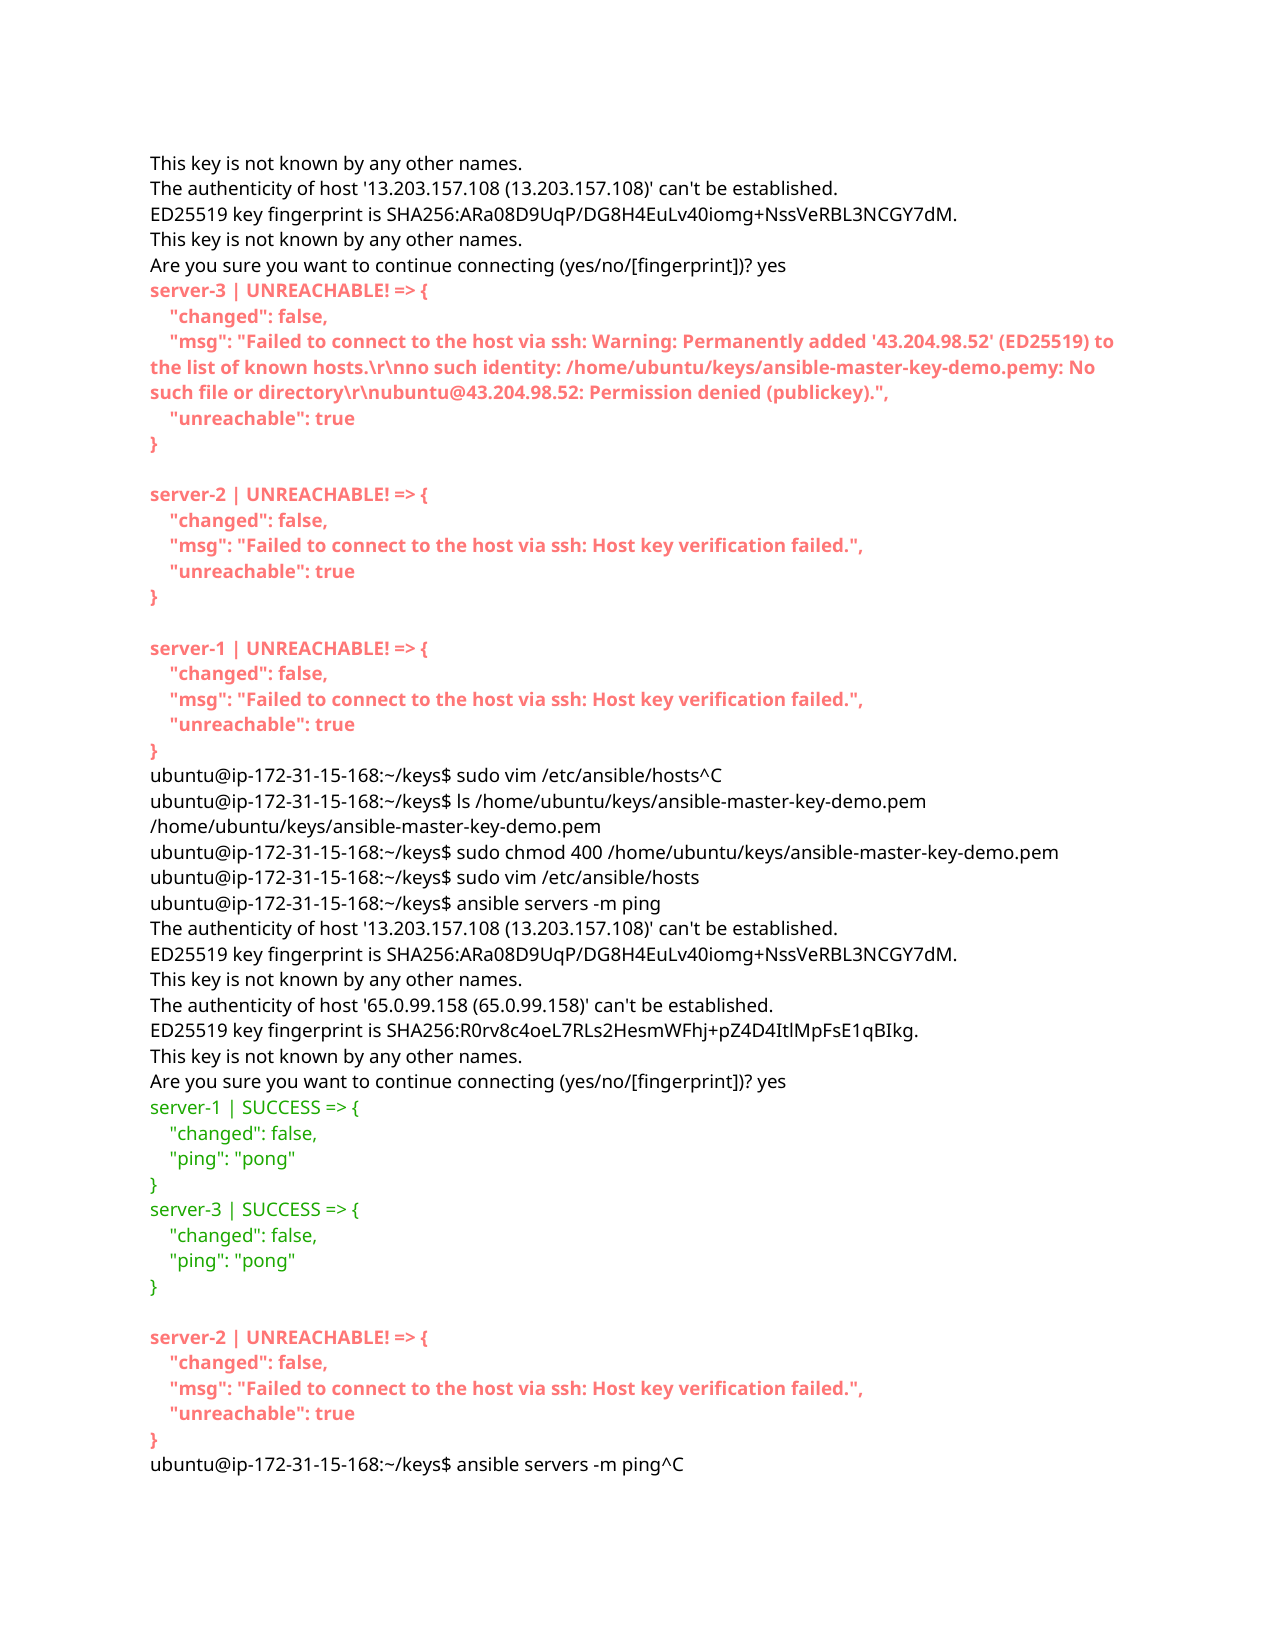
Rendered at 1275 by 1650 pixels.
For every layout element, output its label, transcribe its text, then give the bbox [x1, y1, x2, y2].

text ED25519 key fingerprint is SHA256:ARa08D9UqP/DG8H4EuLv40iomg+NssVeRBL3NCGY7dM. [150, 941, 1125, 967]
text Are you sure you want to continue connecting (yes/no/[fingerprint])? yes [150, 1069, 1125, 1094]
text ubuntu@ip-172-31-15-168:~/keys$ ls /home/ubuntu/keys/ansible-master-key-demo.pem [150, 788, 1125, 813]
text } [150, 1171, 1125, 1196]
text This key is not known by any other names. [150, 1043, 1125, 1069]
text This key is not known by any other names. [150, 150, 1125, 176]
text "changed": false, [150, 303, 1125, 329]
text "changed": false, [150, 1349, 1125, 1375]
text ubuntu@ip-172-31-15-168:~/keys$ ansible servers -m ping^C [150, 1452, 1125, 1477]
text server-3 | UNREACHABLE! => { [150, 278, 1125, 303]
text ED25519 key fingerprint is SHA256:ARa08D9UqP/DG8H4EuLv40iomg+NssVeRBL3NCGY7dM. [150, 201, 1125, 227]
text } [150, 1273, 1125, 1298]
text "msg": "Failed to connect to the host via ssh: Host key verification failed.", [150, 686, 1125, 711]
text "changed": false, [150, 660, 1125, 686]
text "unreachable": true [150, 405, 1125, 431]
text The authenticity of host '65.0.99.158 (65.0.99.158)' can't be established. [150, 992, 1125, 1018]
text "changed": false, [150, 1222, 1125, 1247]
text } [150, 584, 1125, 609]
text "unreachable": true [150, 711, 1125, 737]
text The authenticity of host '13.203.157.108 (13.203.157.108)' can't be established. [150, 916, 1125, 941]
text Are you sure you want to continue connecting (yes/no/[fingerprint])? yes [150, 252, 1125, 278]
text server-1 | UNREACHABLE! => { [150, 635, 1125, 660]
text "msg": "Failed to connect to the host via ssh: Warning: Permanently added '43.204.98.52' (ED25519) to the list of known hosts.\r\nno such identity: /home/ubuntu/keys/ansible-master-key-demo.pemy: No such file or directory\r\nubuntu@43.204.98.52: Permission denied (publickey).", [150, 329, 1125, 405]
text server-2 | UNREACHABLE! => { [150, 482, 1125, 507]
text ubuntu@ip-172-31-15-168:~/keys$ sudo vim /etc/ansible/hosts^C [150, 762, 1125, 788]
text server-2 | UNREACHABLE! => { [150, 1324, 1125, 1349]
text } [150, 1426, 1125, 1452]
text "ping": "pong" [150, 1145, 1125, 1171]
text ubuntu@ip-172-31-15-168:~/keys$ sudo chmod 400 /home/ubuntu/keys/ansible-master-key-demo.pem [150, 839, 1125, 864]
text /home/ubuntu/keys/ansible-master-key-demo.pem [150, 813, 1125, 839]
text This key is not known by any other names. [150, 967, 1125, 992]
text } [150, 431, 1125, 456]
text server-1 | SUCCESS => { [150, 1094, 1125, 1120]
text "unreachable": true [150, 1401, 1125, 1426]
text server-3 | SUCCESS => { [150, 1196, 1125, 1222]
text ubuntu@ip-172-31-15-168:~/keys$ sudo vim /etc/ansible/hosts [150, 864, 1125, 890]
text "msg": "Failed to connect to the host via ssh: Host key verification failed.", [150, 1375, 1125, 1401]
text "unreachable": true [150, 558, 1125, 584]
text "ping": "pong" [150, 1247, 1125, 1273]
text This key is not known by any other names. [150, 227, 1125, 252]
text ED25519 key fingerprint is SHA256:R0rv8c4oeL7RLs2HesmWFhj+pZ4D4ItlMpFsE1qBIkg. [150, 1018, 1125, 1043]
text The authenticity of host '13.203.157.108 (13.203.157.108)' can't be established. [150, 176, 1125, 201]
text "msg": "Failed to connect to the host via ssh: Host key verification failed.", [150, 533, 1125, 558]
text } [150, 737, 1125, 762]
text ubuntu@ip-172-31-15-168:~/keys$ ansible servers -m ping [150, 890, 1125, 916]
text "changed": false, [150, 1120, 1125, 1145]
text "changed": false, [150, 507, 1125, 533]
